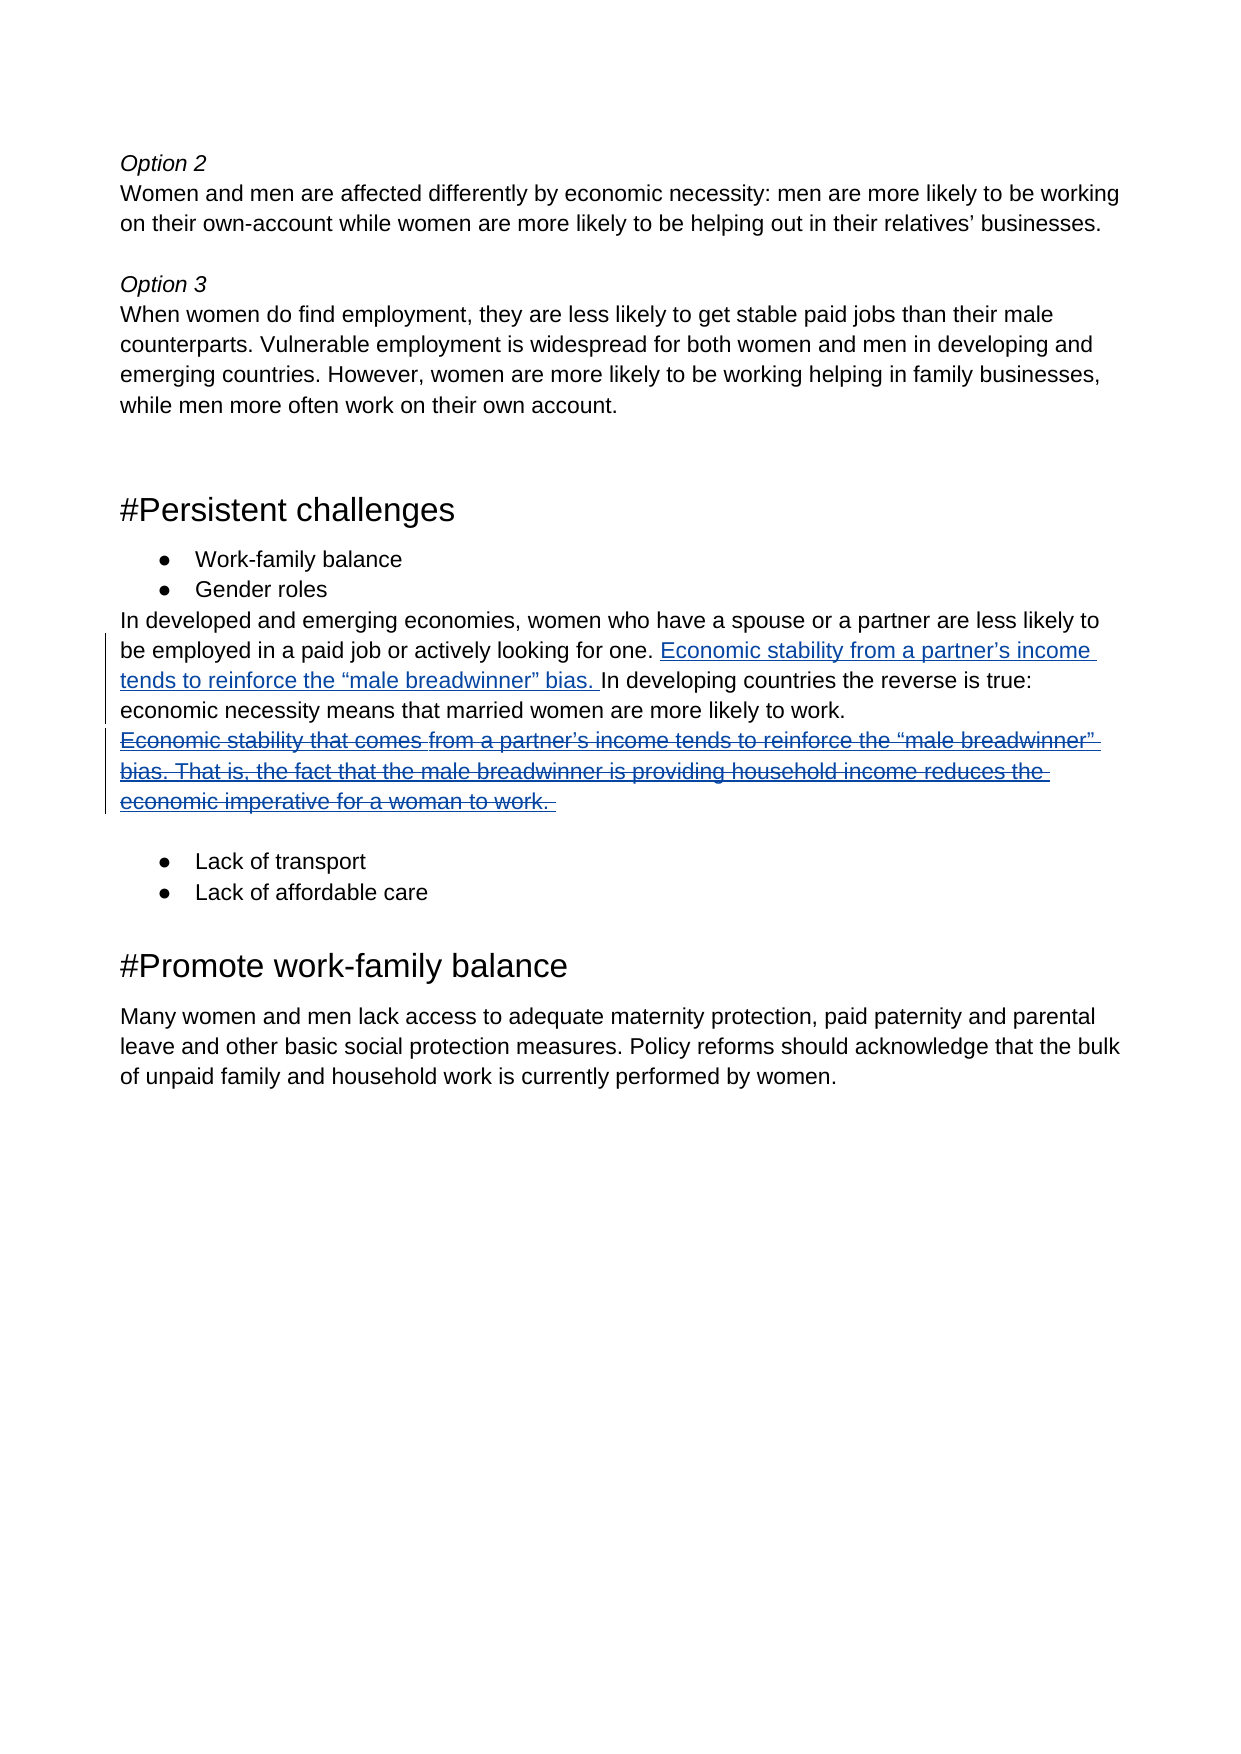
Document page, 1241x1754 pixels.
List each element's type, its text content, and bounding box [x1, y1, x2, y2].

text When women do find employment, they are less likely to get stable paid jobs than their male counterparts. Vulnerable employment is widespread for both women and men in developing and emerging countries. However, women are more likely to be working helping in family businesses, while men more often work on their own account. [120, 301, 1120, 418]
text Women and men are affected differently by economic necessity: men are more likely to be working on their own-account while women are more likely to be helping out in their relatives’ businesses. [120, 180, 1120, 237]
text Option 3 [120, 271, 1120, 297]
list Gender roles [157, 576, 1120, 603]
text Option 2 [120, 150, 1120, 176]
list Lack of transport [157, 848, 1120, 875]
subtitle #Promote work-family balance [120, 946, 1120, 985]
subtitle #Persistent challenges [120, 489, 1120, 528]
text In developed and emerging economies, women who have a spouse or a partner are less likely to be employed in a paid job or actively looking for one. In developing countries the reverse is true: economic necessity means that married women are more likely to work. [120, 607, 1120, 724]
list Work-family balance [157, 546, 1120, 573]
list Lack of affordable care [157, 878, 1120, 905]
text Many women and men lack access to adequate maternity protection, paid paternity and parental leave and other basic social protection measures. Policy reforms should acknowledge that the bulk of unpaid family and household work is currently performed by women. [120, 1003, 1120, 1090]
